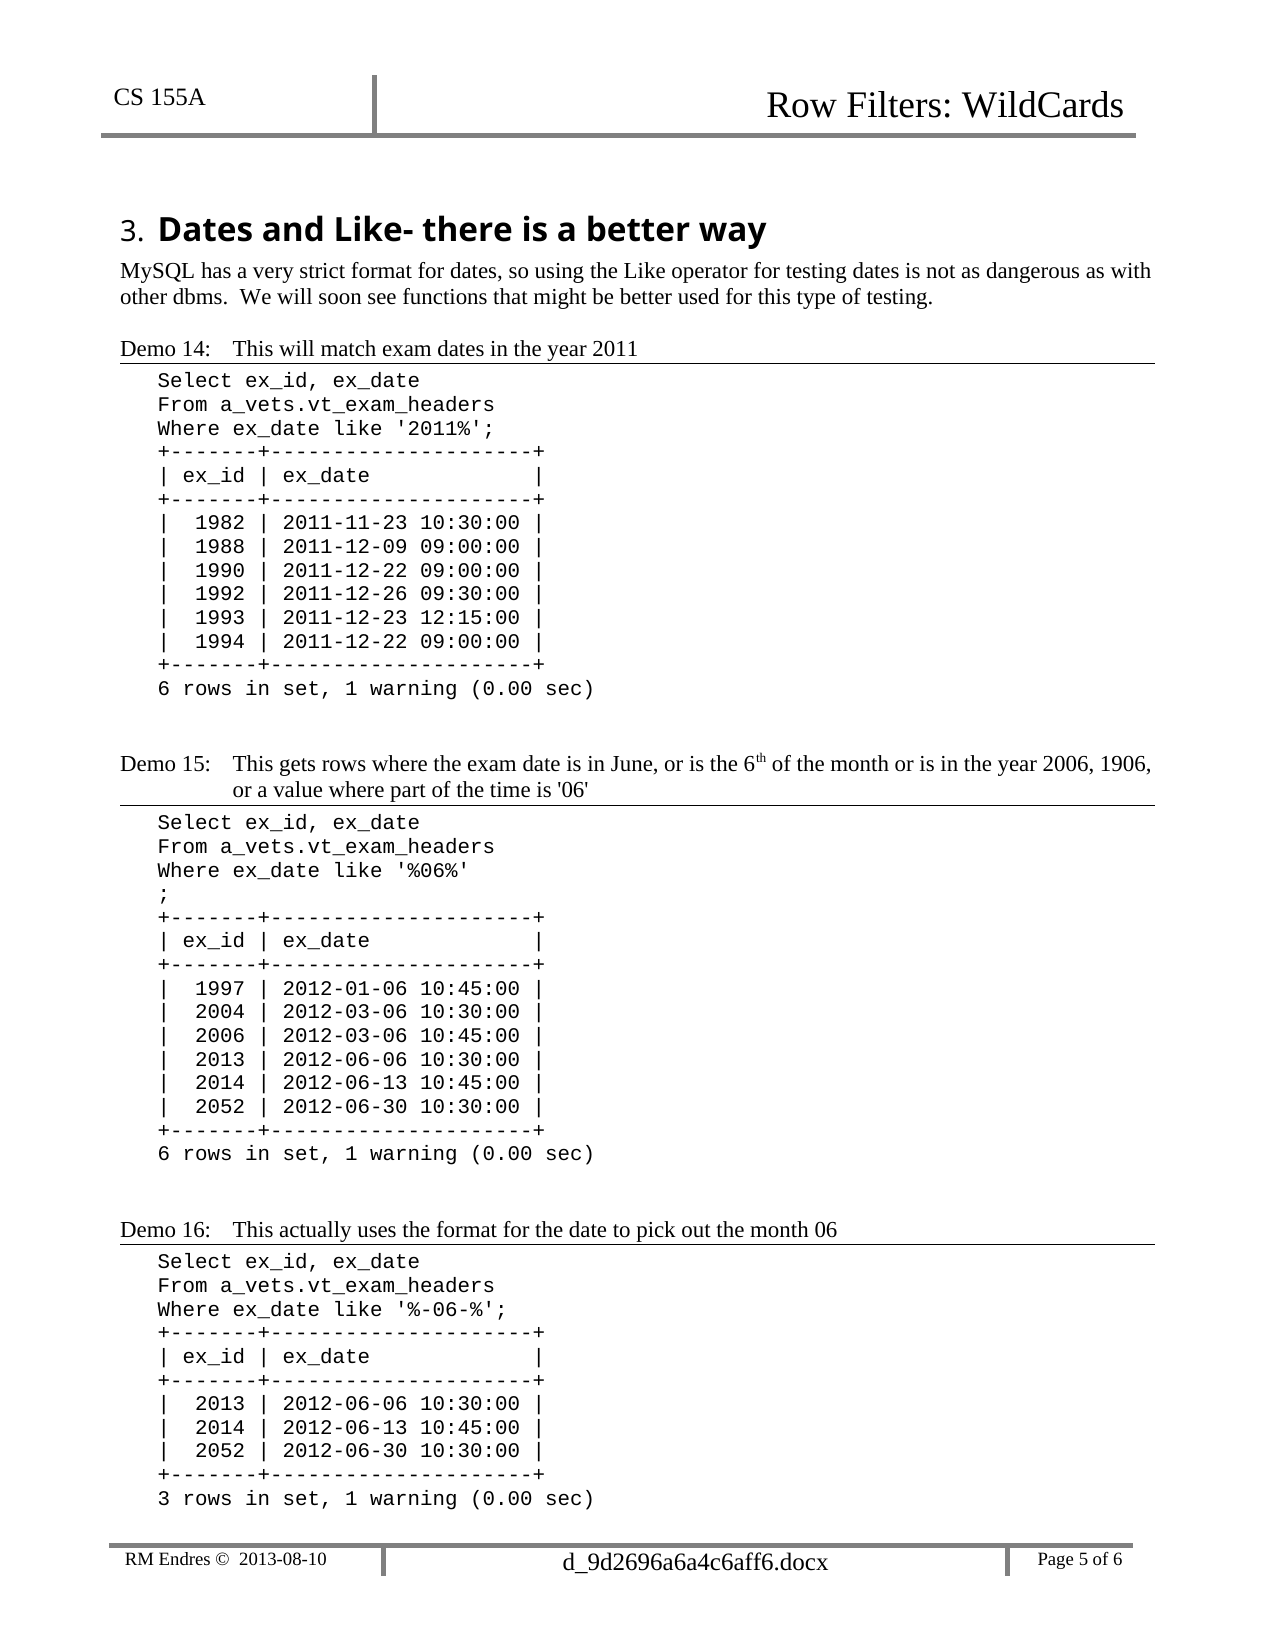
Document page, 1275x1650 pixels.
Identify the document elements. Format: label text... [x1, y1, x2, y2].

text | 2013 | 2012-06-06 10:30:00 | [157, 1049, 1155, 1072]
text +-------+---------------------+ [157, 1464, 1155, 1488]
text | ex_id | ex_date | [157, 931, 1155, 954]
text +-------+---------------------+ [157, 1322, 1155, 1346]
text | 1994 | 2011-12-22 09:00:00 | [157, 631, 1155, 654]
text | 1992 | 2011-12-26 09:30:00 | [157, 583, 1155, 607]
text From a_vets.vt_exam_headers [157, 836, 1155, 859]
text MySQL has a very strict format for dates, so using the Like operator for testing dates is not as dangerous as with other dbms. We will soon see functions that might be better used for this type of testing. [120, 257, 1155, 310]
text +-------+---------------------+ [157, 654, 1155, 678]
text | 1993 | 2011-12-23 12:15:00 | [157, 607, 1155, 631]
text From a_vets.vt_exam_headers [157, 1275, 1155, 1299]
text | 2052 | 2012-06-30 10:30:00 | [157, 1096, 1155, 1120]
text Dates and Like- there is a better way [120, 205, 1155, 251]
text Select ex_id, ex_date [157, 371, 1155, 394]
text | 1988 | 2011-12-09 09:00:00 | [157, 536, 1155, 560]
text | 2006 | 2012-03-06 10:45:00 | [157, 1025, 1155, 1049]
text Where ex_date like '%-06-%'; [157, 1299, 1155, 1322]
text | 1982 | 2011-11-23 10:30:00 | [157, 512, 1155, 536]
text Where ex_date like '2011%'; [157, 418, 1155, 441]
text | 2052 | 2012-06-30 10:30:00 | [157, 1441, 1155, 1464]
text | 1997 | 2012-01-06 10:45:00 | [157, 978, 1155, 1001]
text | ex_id | ex_date | [157, 465, 1155, 489]
text | 2014 | 2012-06-13 10:45:00 | [157, 1072, 1155, 1096]
text | 2004 | 2012-03-06 10:30:00 | [157, 1001, 1155, 1025]
text +-------+---------------------+ [157, 489, 1155, 512]
text From a_vets.vt_exam_headers [157, 394, 1155, 418]
text 6 rows in set, 1 warning (0.00 sec) [157, 678, 1155, 702]
text Where ex_date like '%06%' [157, 859, 1155, 883]
text +-------+---------------------+ [157, 1369, 1155, 1393]
text 6 rows in set, 1 warning (0.00 sec) [157, 1143, 1155, 1167]
text | 1990 | 2011-12-22 09:00:00 | [157, 560, 1155, 583]
text 3 rows in set, 1 warning (0.00 sec) [157, 1488, 1155, 1511]
text | 2013 | 2012-06-06 10:30:00 | [157, 1393, 1155, 1417]
text This gets rows where the exam date is in June, or is the 6th of the month or is in the year 2006, 1906, or a value where part of the time is '06' [120, 750, 1155, 805]
text +-------+---------------------+ [157, 954, 1155, 978]
text +-------+---------------------+ [157, 441, 1155, 465]
text | ex_id | ex_date | [157, 1346, 1155, 1369]
text This will match exam dates in the year 2011 [120, 335, 1155, 363]
text +-------+---------------------+ [157, 1120, 1155, 1143]
text ; [157, 883, 1155, 907]
text +-------+---------------------+ [157, 907, 1155, 931]
text Select ex_id, ex_date [157, 1251, 1155, 1275]
text Select ex_id, ex_date [157, 812, 1155, 836]
text | 2014 | 2012-06-13 10:45:00 | [157, 1417, 1155, 1441]
text This actually uses the format for the date to pick out the month 06 [120, 1216, 1155, 1244]
